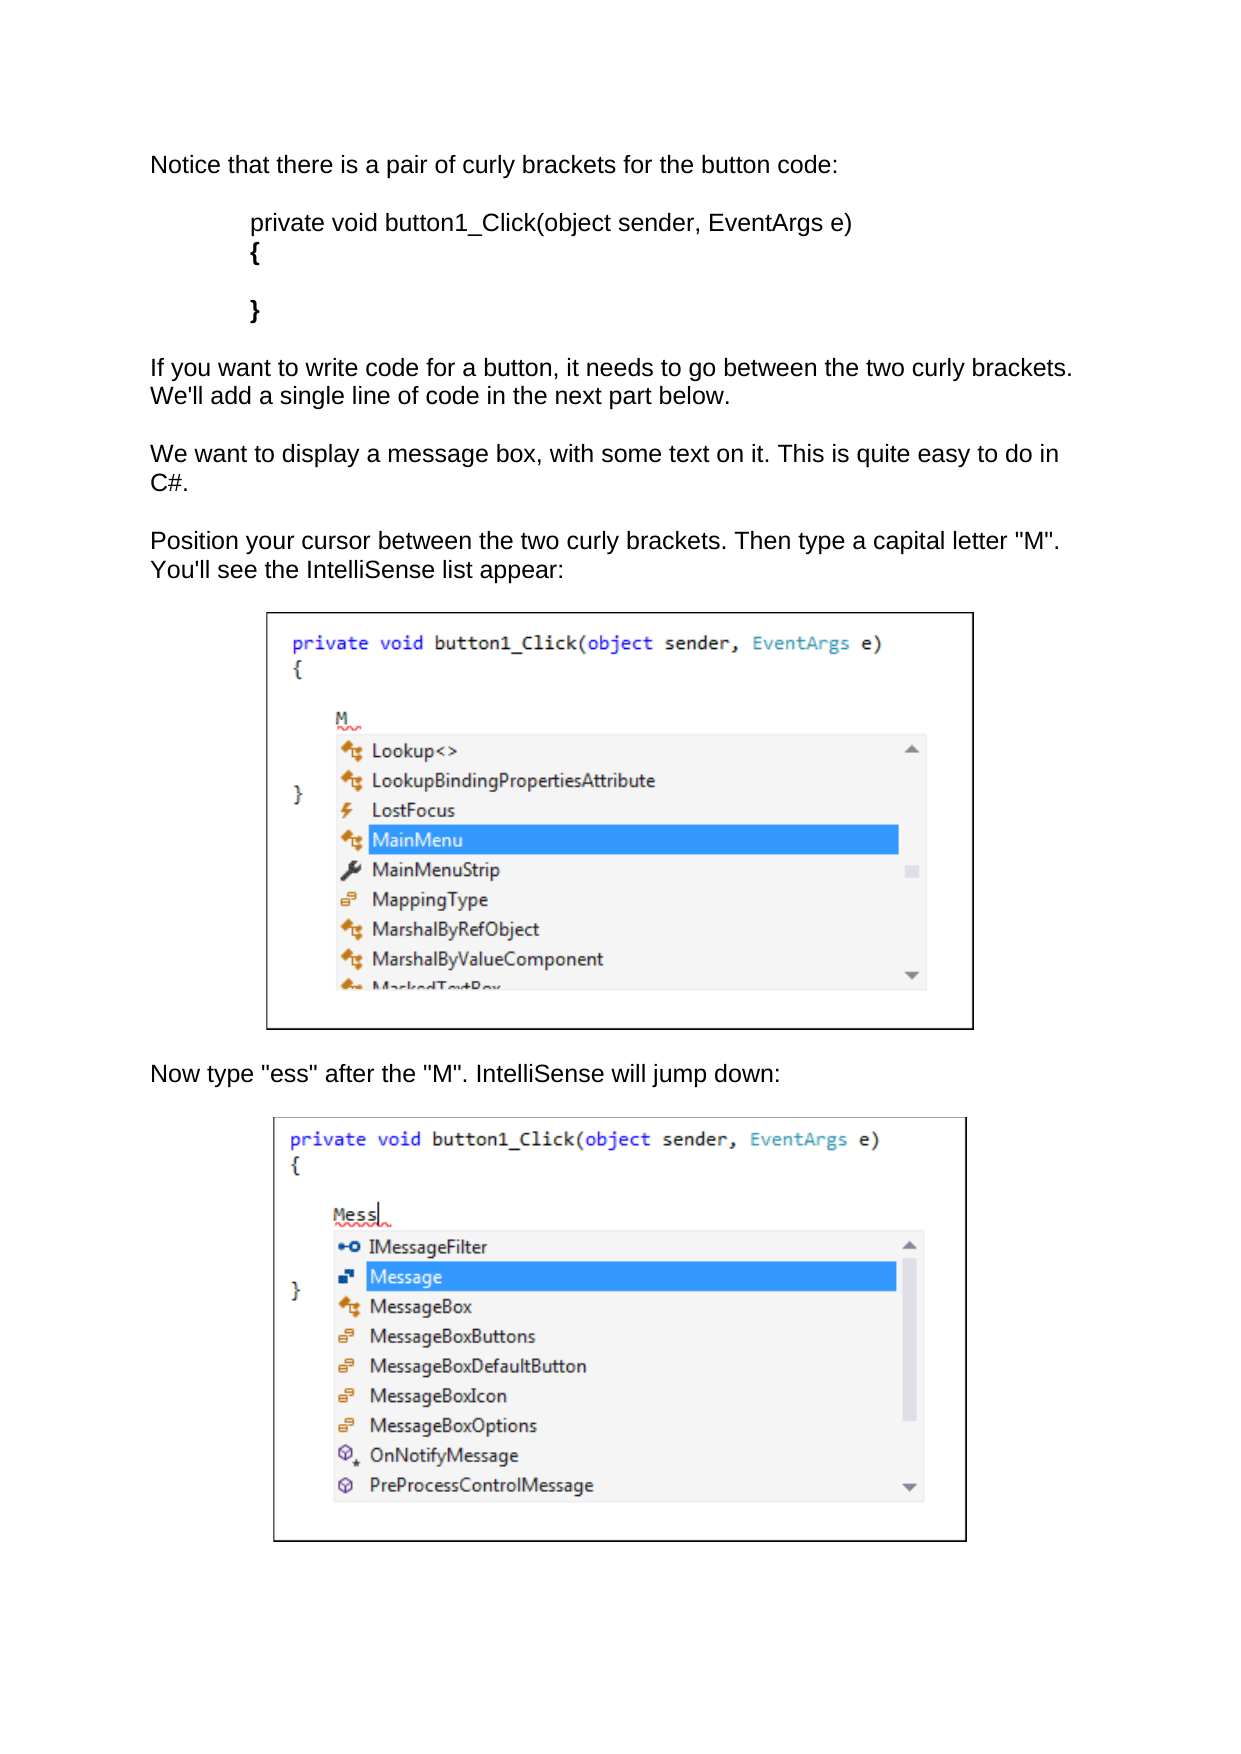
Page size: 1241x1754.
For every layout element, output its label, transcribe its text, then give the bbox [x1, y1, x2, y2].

text Notice that there is a pair of curly brackets for the button code: [150, 150, 1090, 179]
picture [273, 1117, 967, 1542]
text Now type "ess" after the "M". IntelliSense will jump down: [150, 1059, 1090, 1088]
text If you want to write code for a button, it needs to go between the two curly brackets. We'll add a single line of code in the next part below. [150, 352, 1090, 410]
picture [266, 612, 974, 1030]
text We want to display a message box, with some text on it. This is quite easy to do in C#. [150, 439, 1090, 497]
text private void button1_Click(object sender, EventArgs e) { [250, 208, 1090, 265]
text Position your cursor between the two curly brackets. Then type a capital letter "M". You'll see the IntelliSense list appear: [150, 526, 1090, 583]
text } [250, 294, 1090, 323]
